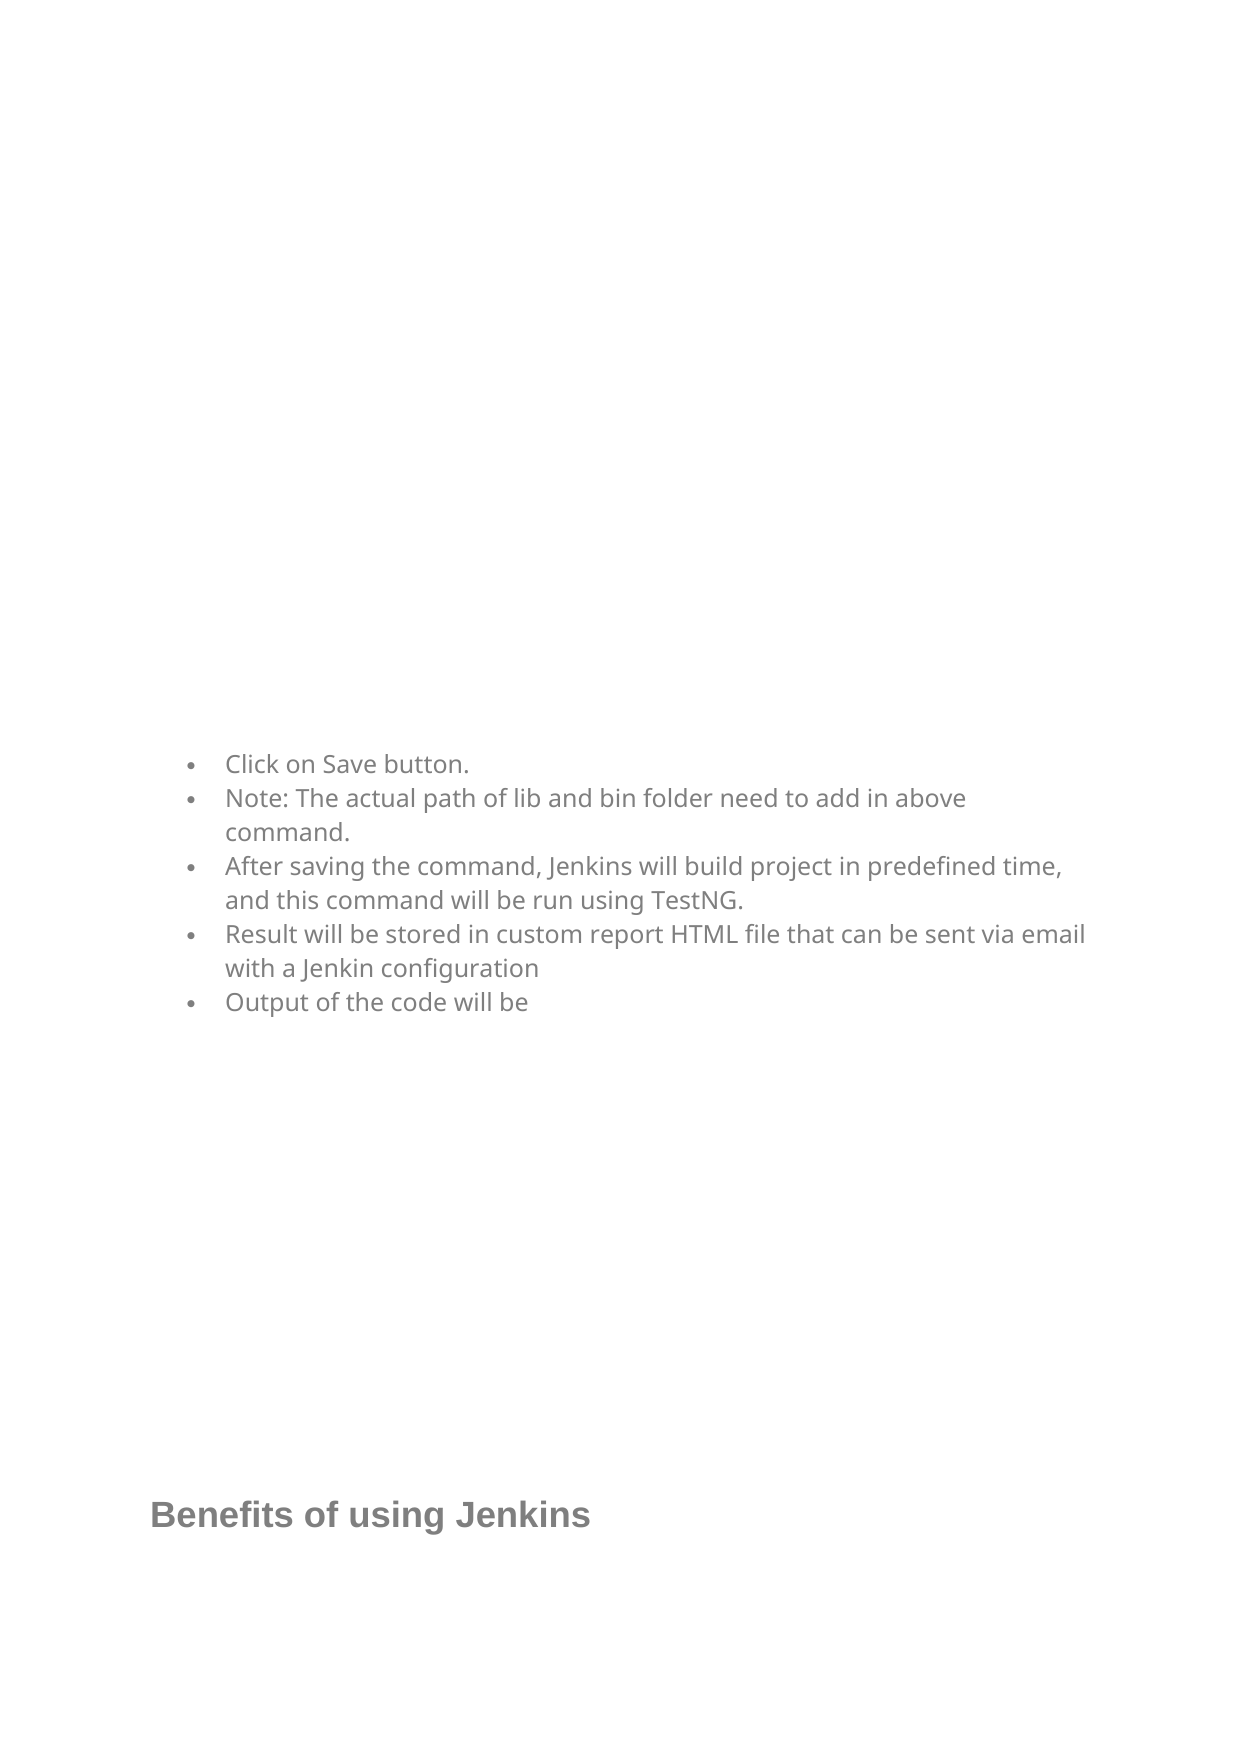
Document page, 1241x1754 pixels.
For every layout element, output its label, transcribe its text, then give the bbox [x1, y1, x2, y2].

list Result will be stored in custom report HTML file that can be sent via email with a Jenkin configuration [187, 917, 1090, 985]
list Note: The actual path of lib and bin folder need to add in above command. [187, 781, 1090, 849]
subtitle Benefits of using Jenkins [150, 1493, 1090, 1535]
list After saving the command, Jenkins will build project in predefined time, and this command will be run using TestNG. [187, 849, 1090, 917]
list Click on Save button. [187, 747, 1090, 781]
list Output of the code will be [187, 985, 1090, 1019]
